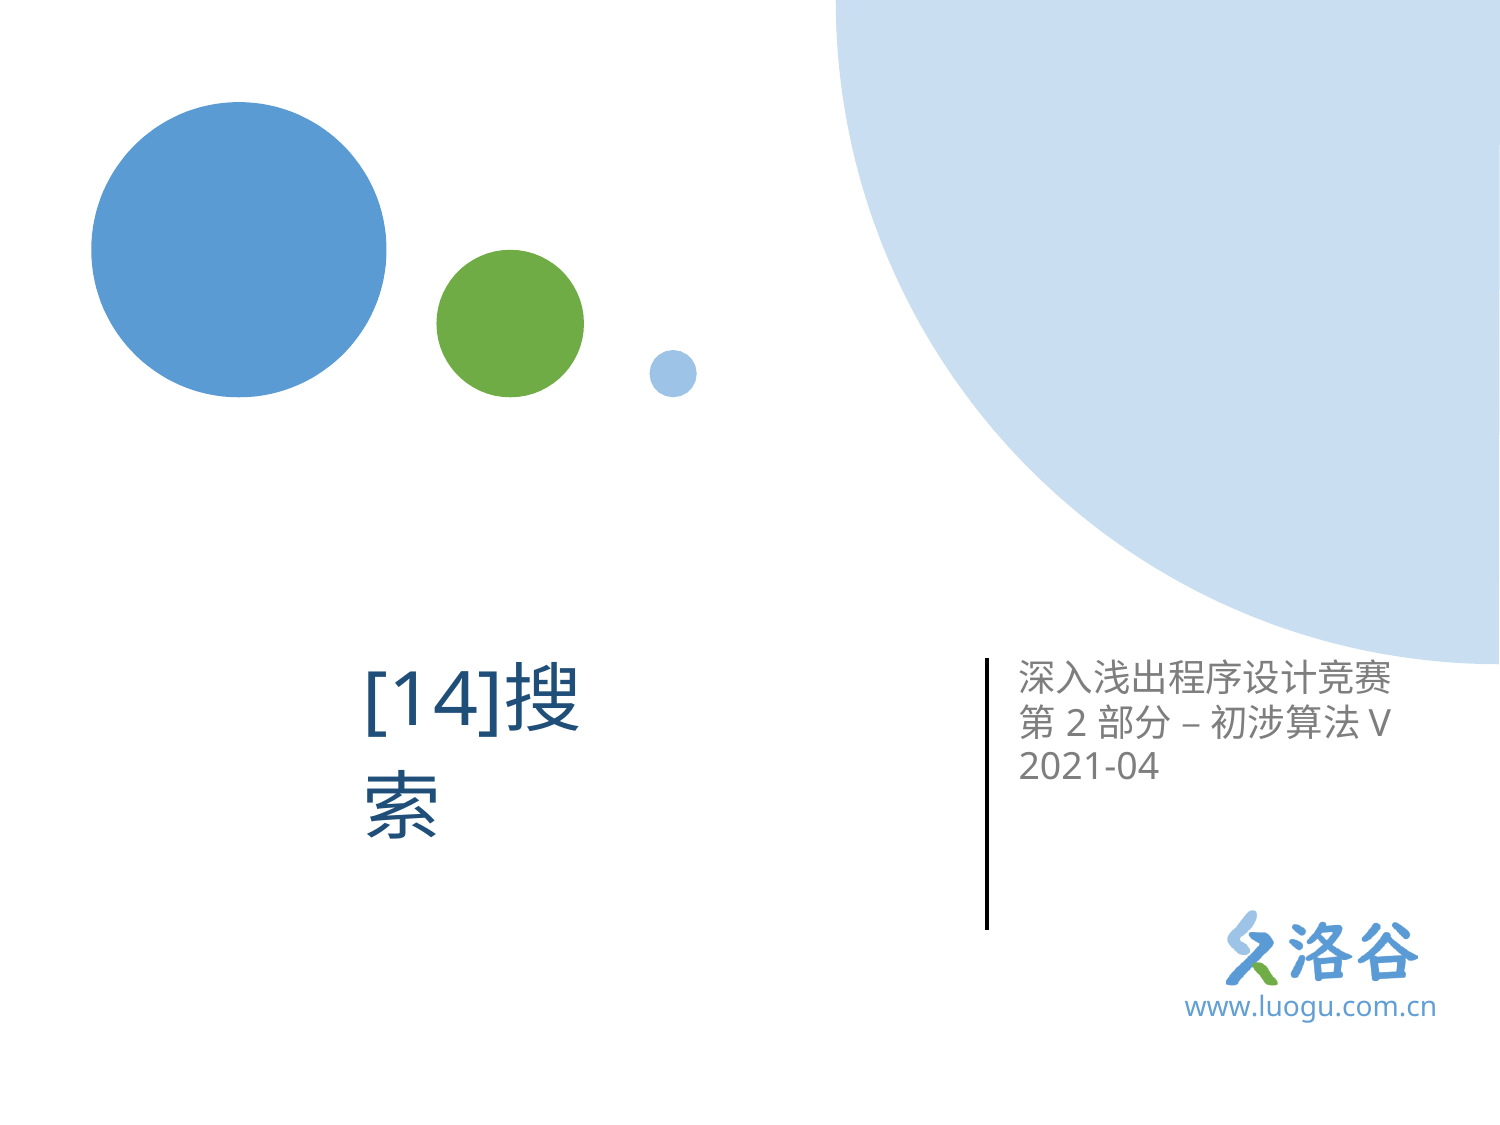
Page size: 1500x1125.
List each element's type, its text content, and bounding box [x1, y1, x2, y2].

text [14]搜索 [363, 638, 651, 856]
text www.luogu.com.cn [0, 988, 1437, 1024]
picture [0, 0, 1500, 1125]
text 深入浅出程序设计竞赛第 2 部分 – 初涉算法V 2021-04 [1018, 655, 1393, 791]
